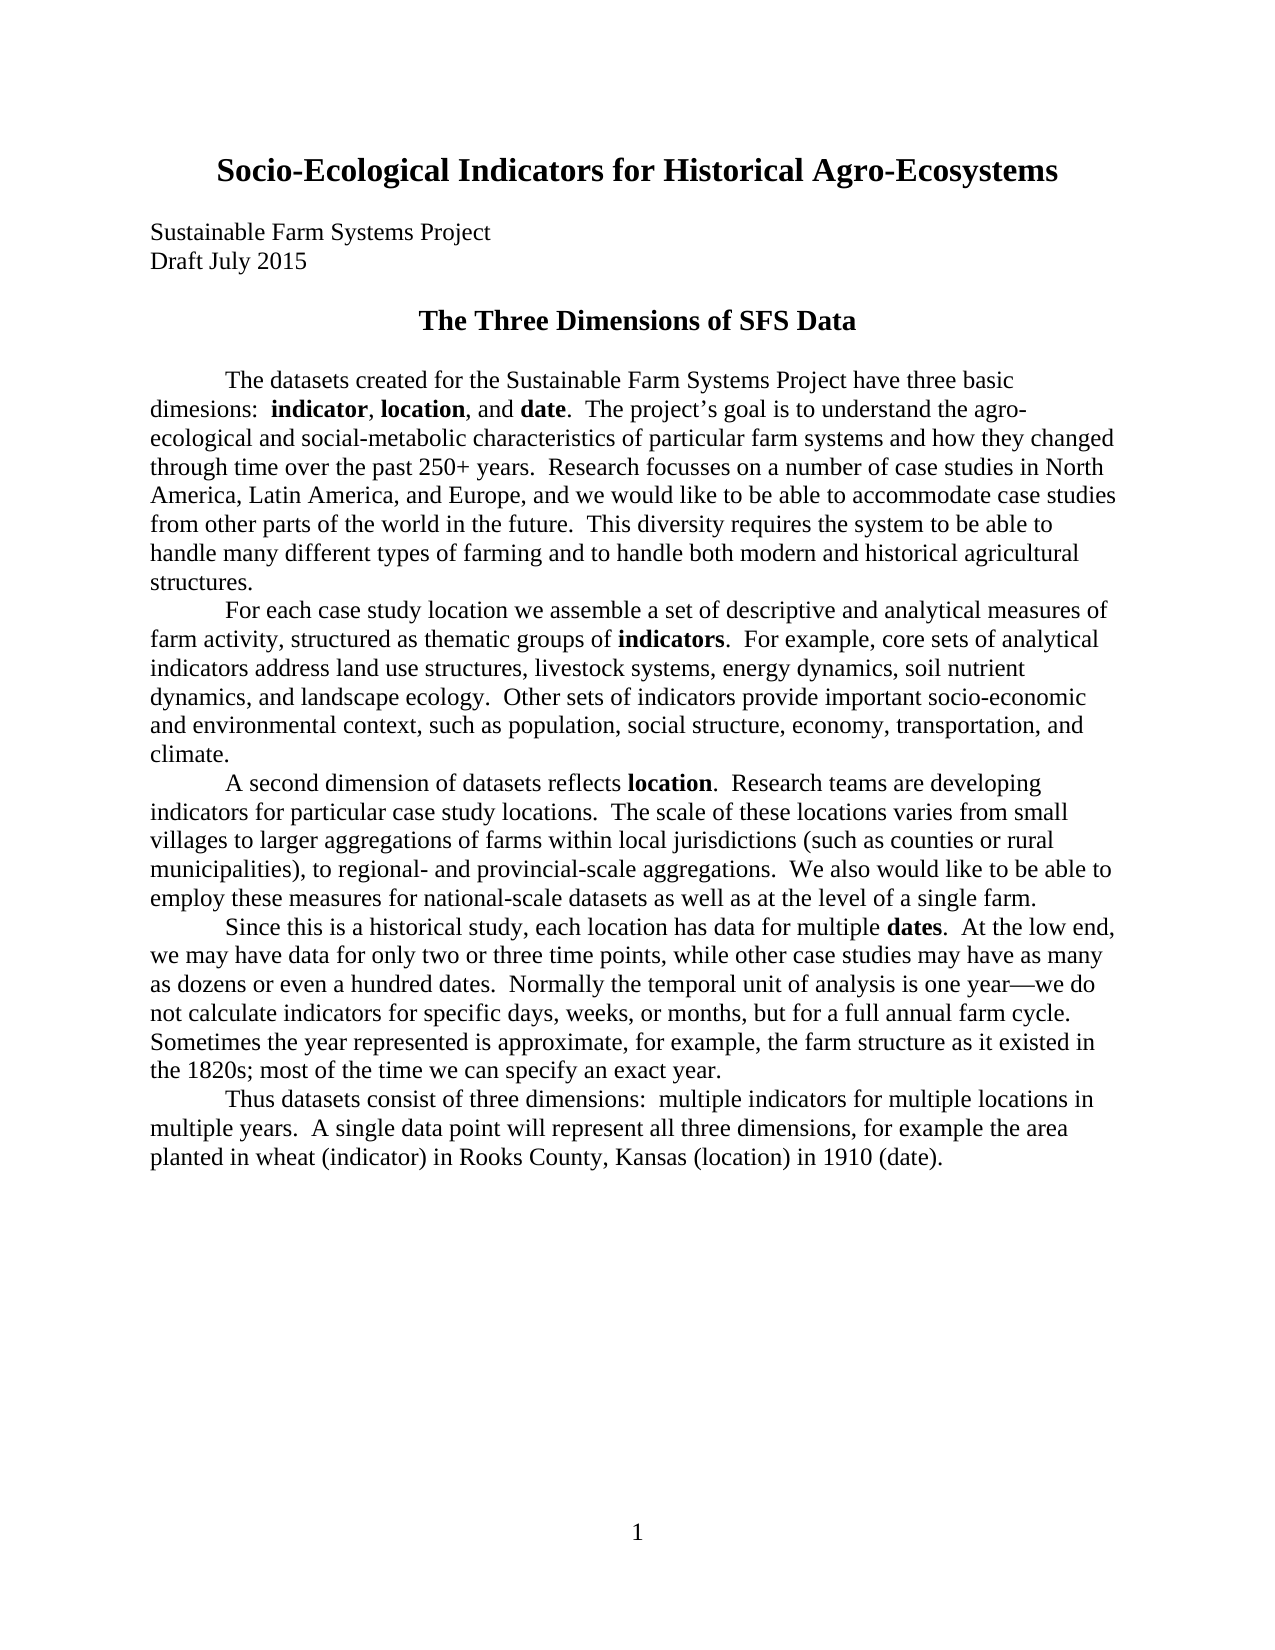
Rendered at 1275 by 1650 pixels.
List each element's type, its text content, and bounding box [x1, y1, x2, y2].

text Since this is a historical study, each location has data for multiple dates. At the low end, we may have data for only two or three time points, while other case studies may have as many as dozens or even a hundred dates. Normally the temporal unit of analysis is one year—we do not calculate indicators for specific days, weeks, or months, but for a full annual farm cycle. Sometimes the year represented is approximate, for example, the farm structure as it existed in the 1820s; most of the time we can specify an exact year. [150, 912, 1125, 1084]
text A second dimension of datasets reflects location. Research teams are developing indicators for particular case study locations. The scale of these locations varies from small villages to larger aggregations of farms within local jurisdictions (such as counties or rural municipalities), to regional- and provincial-scale aggregations. We also would like to be able to employ these measures for national-scale datasets as well as at the level of a single farm. [150, 768, 1125, 912]
text For each case study location we assemble a set of descriptive and analytical measures of farm activity, structured as thematic groups of indicators. For example, core sets of analytical indicators address land use structures, livestock systems, energy dynamics, soil nutrient dynamics, and landscape ecology. Other sets of indicators provide important socio-economic and environmental context, such as population, social structure, economy, transportation, and climate. [150, 596, 1125, 768]
text Draft July 2015 [150, 246, 1125, 274]
text Socio-Ecological Indicators for Historical Agro-Ecosystems [150, 150, 1125, 188]
text The datasets created for the Sustainable Farm Systems Project have three basic dimesions: indicator, location, and date. The project’s goal is to understand the agro-ecological and social-metabolic characteristics of particular farm systems and how they changed through time over the past 250+ years. Research focusses on a number of case studies in North America, Latin America, and Europe, and we would like to be able to accommodate case studies from other parts of the world in the future. This diversity requires the system to be able to handle many different types of farming and to handle both modern and historical agricultural structures. [150, 366, 1125, 596]
text Thus datasets consist of three dimensions: multiple indicators for multiple locations in multiple years. A single data point will represent all three dimensions, for example the area planted in wheat (indicator) in Rooks County, Kansas (location) in 1910 (date). [150, 1084, 1125, 1171]
text The Three Dimensions of SFS Data [150, 303, 1125, 337]
text Sustainable Farm Systems Project [150, 217, 1125, 246]
